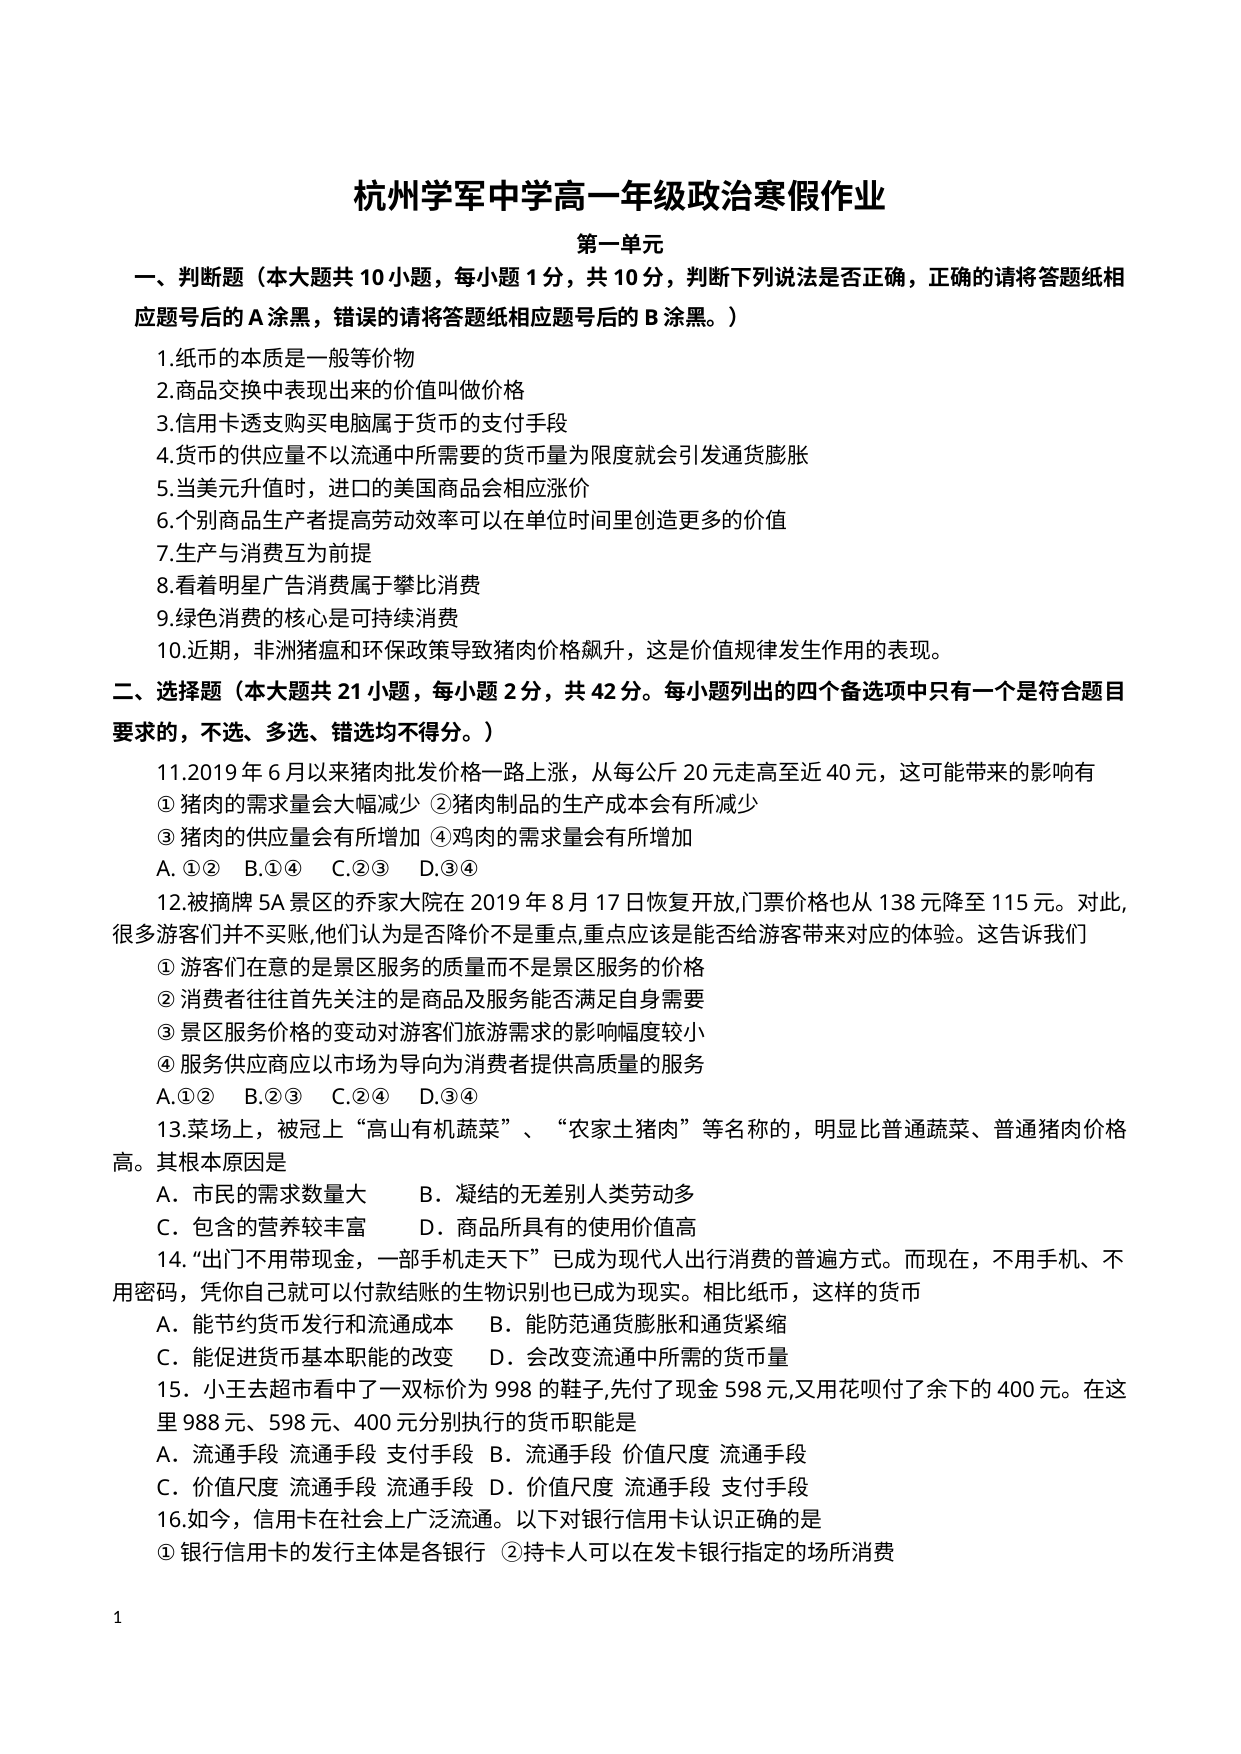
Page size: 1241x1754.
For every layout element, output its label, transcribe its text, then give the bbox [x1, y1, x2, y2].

text A．流通手段 流通手段 支付手段 B．流通手段 价值尺度 流通手段 [112, 1437, 1128, 1469]
text A.①② B.②③ C.②④ D.③④ [112, 1079, 1128, 1112]
list 8.看着明星广告消费属于攀比消费 [156, 568, 1128, 601]
text 1.纸币的本质是一般等价物 [112, 341, 1128, 373]
text A．能节约货币发行和流通成本 B．能防范通货膨胀和通货紧缩 [112, 1307, 1128, 1339]
text ③景区服务价格的变动对游客们旅游需求的影响幅度较小 [112, 1014, 1128, 1047]
text C．价值尺度 流通手段 流通手段 D．价值尺度 流通手段 支付手段 [112, 1469, 1128, 1502]
text 13.菜场上，被冠上“高山有机蔬菜”、“农家土猪肉”等名称的，明显比普通蔬菜、普通猪肉价格高。其根本原因是 [112, 1112, 1128, 1177]
text ④服务供应商应以市场为导向为消费者提供高质量的服务 [112, 1047, 1128, 1079]
text 第一单元 [112, 227, 1128, 259]
list 5.当美元升值时，进口的美国商品会相应涨价 [156, 471, 1128, 503]
text 16.如今，信用卡在社会上广泛流通。以下对银行信用卡认识正确的是 [112, 1502, 1128, 1534]
text ③猪肉的供应量会有所增加 ④鸡肉的需求量会有所增加 [112, 819, 1128, 852]
list 7.生产与消费互为前提 [156, 536, 1128, 568]
text 15．小王去超市看中了一双标价为998 的鞋子,先付了现金598元,又用花呗付了余下的400元。在这里988元、598元、400元分别执行的货币职能是 [156, 1372, 1128, 1437]
list 2.商品交换中表现出来的价值叫做价格 [156, 373, 1128, 406]
text A．市民的需求数量大 B．凝结的无差别人类劳动多 [112, 1177, 1128, 1209]
text A. ①② B.①④ C.②③ D.③④ [112, 852, 1128, 884]
list 二、选择题（本大题共21小题，每小题2分，共42分。每小题列出的四个备选项中只有一个是符合题目要求的，不选、多选、错选均不得分。） [112, 673, 1128, 747]
text C．能促进货币基本职能的改变 D．会改变流通中所需的货币量 [156, 1339, 1128, 1372]
list 4.货币的供应量不以流通中所需要的货币量为限度就会引发通货膨胀 [156, 438, 1128, 471]
text ①银行信用卡的发行主体是各银行 ②持卡人可以在发卡银行指定的场所消费 [112, 1534, 1128, 1567]
list 6.个别商品生产者提高劳动效率可以在单位时间里创造更多的价值 [156, 503, 1128, 536]
text 10.近期，非洲猪瘟和环保政策导致猪肉价格飙升，这是价值规律发生作用的表现。 [112, 633, 1128, 666]
text 14. “出门不用带现金，一部手机走天下”已成为现代人出行消费的普遍方式。而现在，不用手机、不用密码，凭你自己就可以付款结账的生物识别也已成为现实。相比纸币，这样的货币 [112, 1242, 1128, 1307]
text ②消费者往往首先关注的是商品及服务能否满足自身需要 [112, 982, 1128, 1014]
list 9.绿色消费的核心是可持续消费 [156, 601, 1128, 633]
list 3.信用卡透支购买电脑属于货币的支付手段 [156, 406, 1128, 438]
text 杭州学军中学高一年级政治寒假作业 [112, 162, 1128, 227]
text ①游客们在意的是景区服务的质量而不是景区服务的价格 [112, 949, 1128, 982]
text 11.2019年6月以来猪肉批发价格一路上涨，从每公斤20元走高至近40元，这可能带来的影响有 [112, 754, 1128, 787]
text ①猪肉的需求量会大幅减少 ②猪肉制品的生产成本会有所减少 [112, 787, 1128, 819]
list 一、判断题（本大题共10小题，每小题1分，共10分，判断下列说法是否正确，正确的请将答题纸相应题号后的A涂黑，错误的请将答题纸相应题号后的B涂黑。） [134, 259, 1128, 333]
text 12.被摘牌5A景区的乔家大院在2019年8月17日恢复开放,门票价格也从138元降至115元。对此,很多游客们并不买账,他们认为是否降价不是重点,重点应该是能否给游客带来对应的体验。这告诉我们 [112, 884, 1128, 949]
text C．包含的营养较丰富 D．商品所具有的使用价值高 [112, 1209, 1128, 1242]
